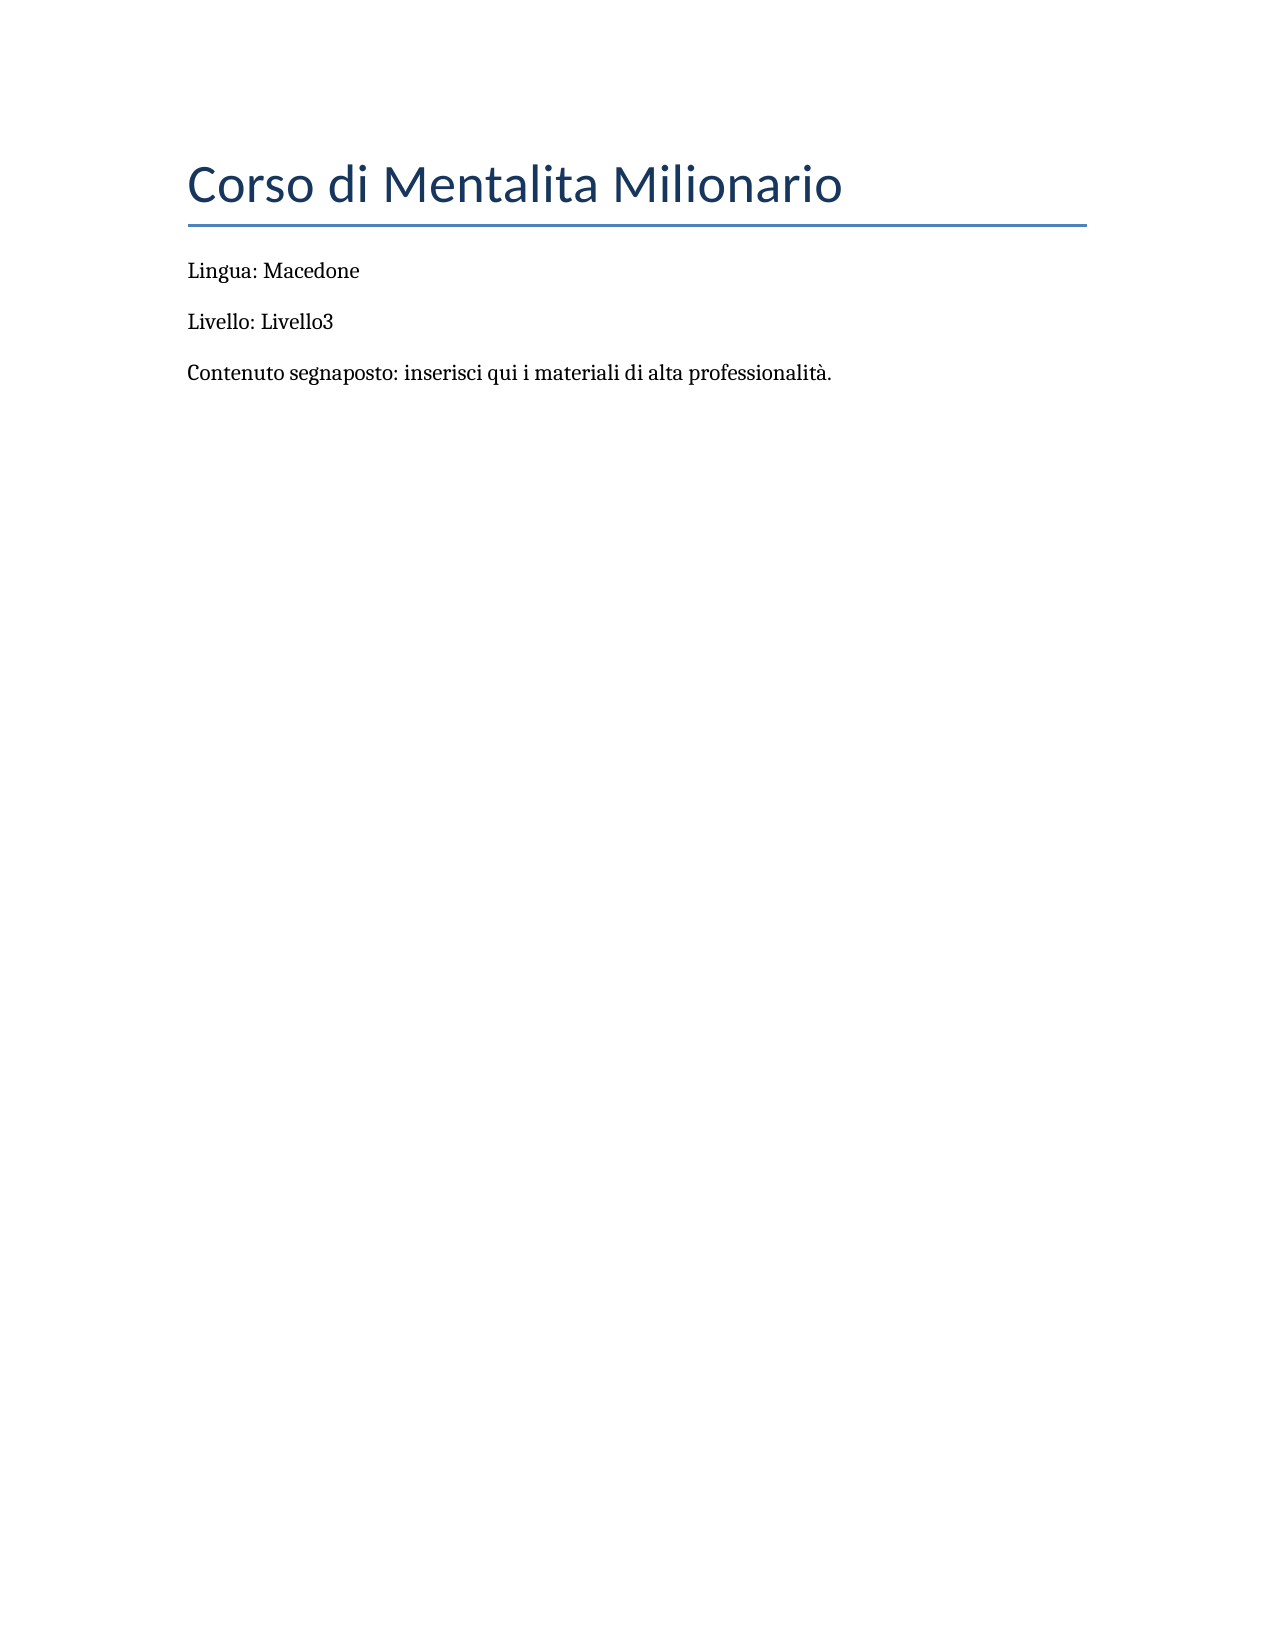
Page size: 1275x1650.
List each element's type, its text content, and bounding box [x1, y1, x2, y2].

text Livello: Livello3 [187, 309, 1087, 335]
text Contenuto segnaposto: inserisci qui i materiali di alta professionalità. [187, 360, 1087, 386]
text Lingua: Macedone [187, 258, 1087, 284]
title Corso di Mentalita Milionario [187, 150, 1087, 227]
